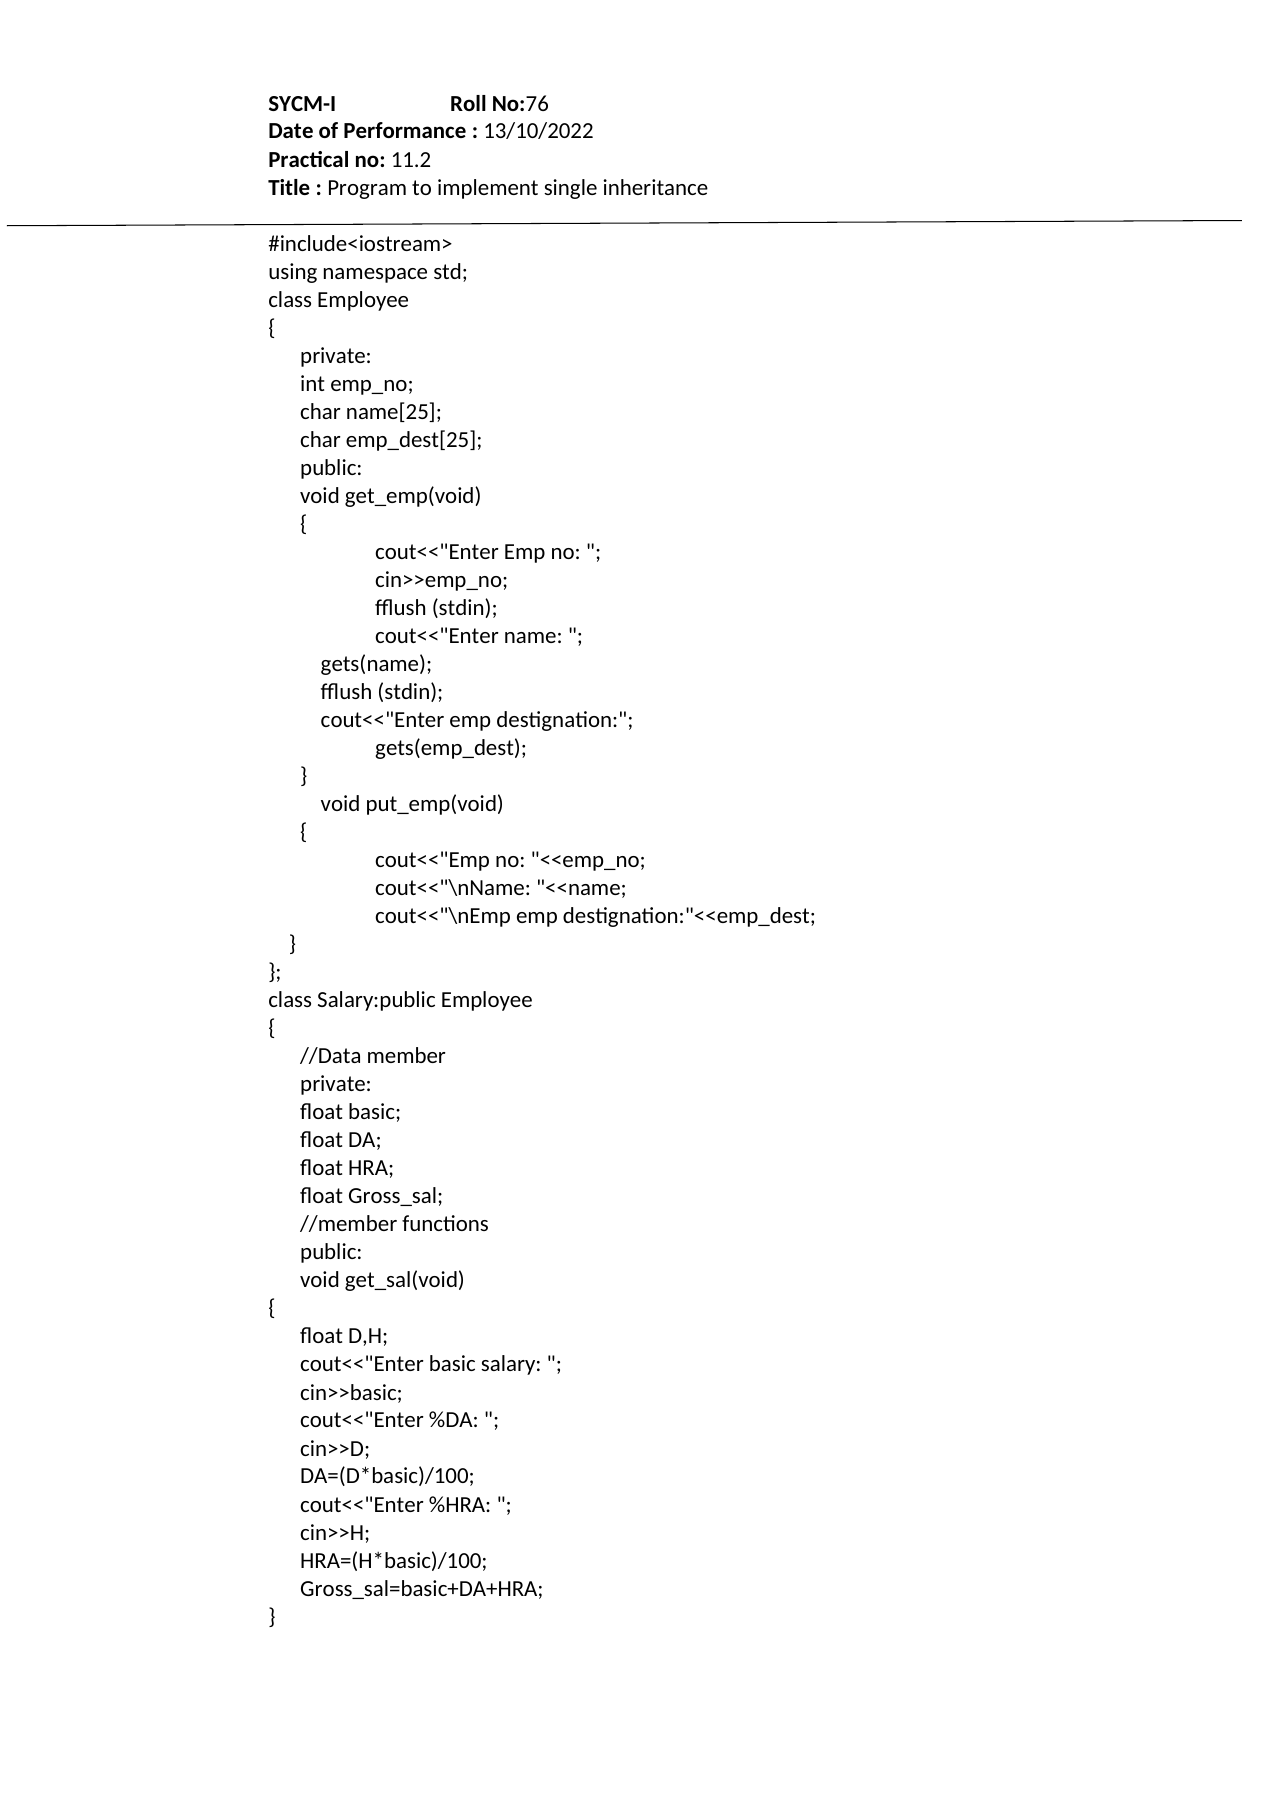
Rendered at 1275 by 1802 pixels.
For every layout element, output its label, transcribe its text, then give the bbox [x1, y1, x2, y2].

text HRA=(H*basic)/100; [268, 1546, 1125, 1574]
text cout<<"Enter basic salary: "; [268, 1349, 1125, 1378]
text cin>>basic; [268, 1378, 1125, 1406]
text }; [268, 957, 1125, 985]
text Date of Performance : 13/10/2022 [268, 117, 1125, 145]
text cout<<"Enter name: "; [268, 621, 1125, 649]
text public: [268, 1237, 1125, 1266]
text gets(emp_dest); [268, 733, 1125, 761]
text private: [268, 1069, 1125, 1097]
text //Data member [268, 1041, 1125, 1069]
text fflush (stdin); [268, 677, 1125, 705]
text float Gross_sal; [268, 1181, 1125, 1209]
text Title : Program to implement single inheritance [268, 173, 1125, 201]
text Practical no: 11.2 [268, 145, 1125, 173]
text } [268, 1602, 1125, 1630]
text fflush (stdin); [268, 593, 1125, 621]
text int emp_no; [268, 369, 1125, 397]
text cin>>emp_no; [268, 565, 1125, 593]
text char emp_dest[25]; [268, 425, 1125, 453]
text #include<iostream> [268, 229, 1125, 257]
text //member functions [268, 1209, 1125, 1237]
text float DA; [268, 1125, 1125, 1153]
text void put_emp(void) [268, 789, 1125, 817]
text { [268, 313, 1125, 341]
text SYCM-I Roll No:76 [268, 89, 1125, 117]
text Gross_sal=basic+DA+HRA; [268, 1574, 1125, 1602]
text float D,H; [268, 1322, 1125, 1349]
text float HRA; [268, 1153, 1125, 1181]
text DA=(D*basic)/100; [268, 1462, 1125, 1490]
text { [268, 1293, 1125, 1322]
text { [268, 817, 1125, 845]
text using namespace std; [268, 257, 1125, 285]
text cout<<"Enter emp destignation:"; [268, 705, 1125, 733]
text cin>>D; [268, 1434, 1125, 1462]
text { [268, 1013, 1125, 1041]
text } [268, 761, 1125, 789]
text { [268, 509, 1125, 537]
text void get_sal(void) [268, 1266, 1125, 1293]
text gets(name); [268, 649, 1125, 677]
text } [268, 929, 1125, 957]
text float basic; [268, 1097, 1125, 1125]
text cout<<"\nName: "<<name; [268, 873, 1125, 901]
text class Employee [268, 285, 1125, 313]
text cout<<"Enter %DA: "; [268, 1406, 1125, 1434]
text cout<<"Enter %HRA: "; [268, 1490, 1125, 1518]
text char name[25]; [268, 397, 1125, 425]
text public: [268, 453, 1125, 481]
text void get_emp(void) [268, 481, 1125, 509]
text cin>>H; [268, 1518, 1125, 1546]
text cout<<"Enter Emp no: "; [268, 537, 1125, 565]
text class Salary:public Employee [268, 985, 1125, 1013]
text cout<<"Emp no: "<<emp_no; [268, 845, 1125, 873]
text cout<<"\nEmp emp destignation:"<<emp_dest; [268, 901, 1125, 929]
text private: [268, 341, 1125, 369]
